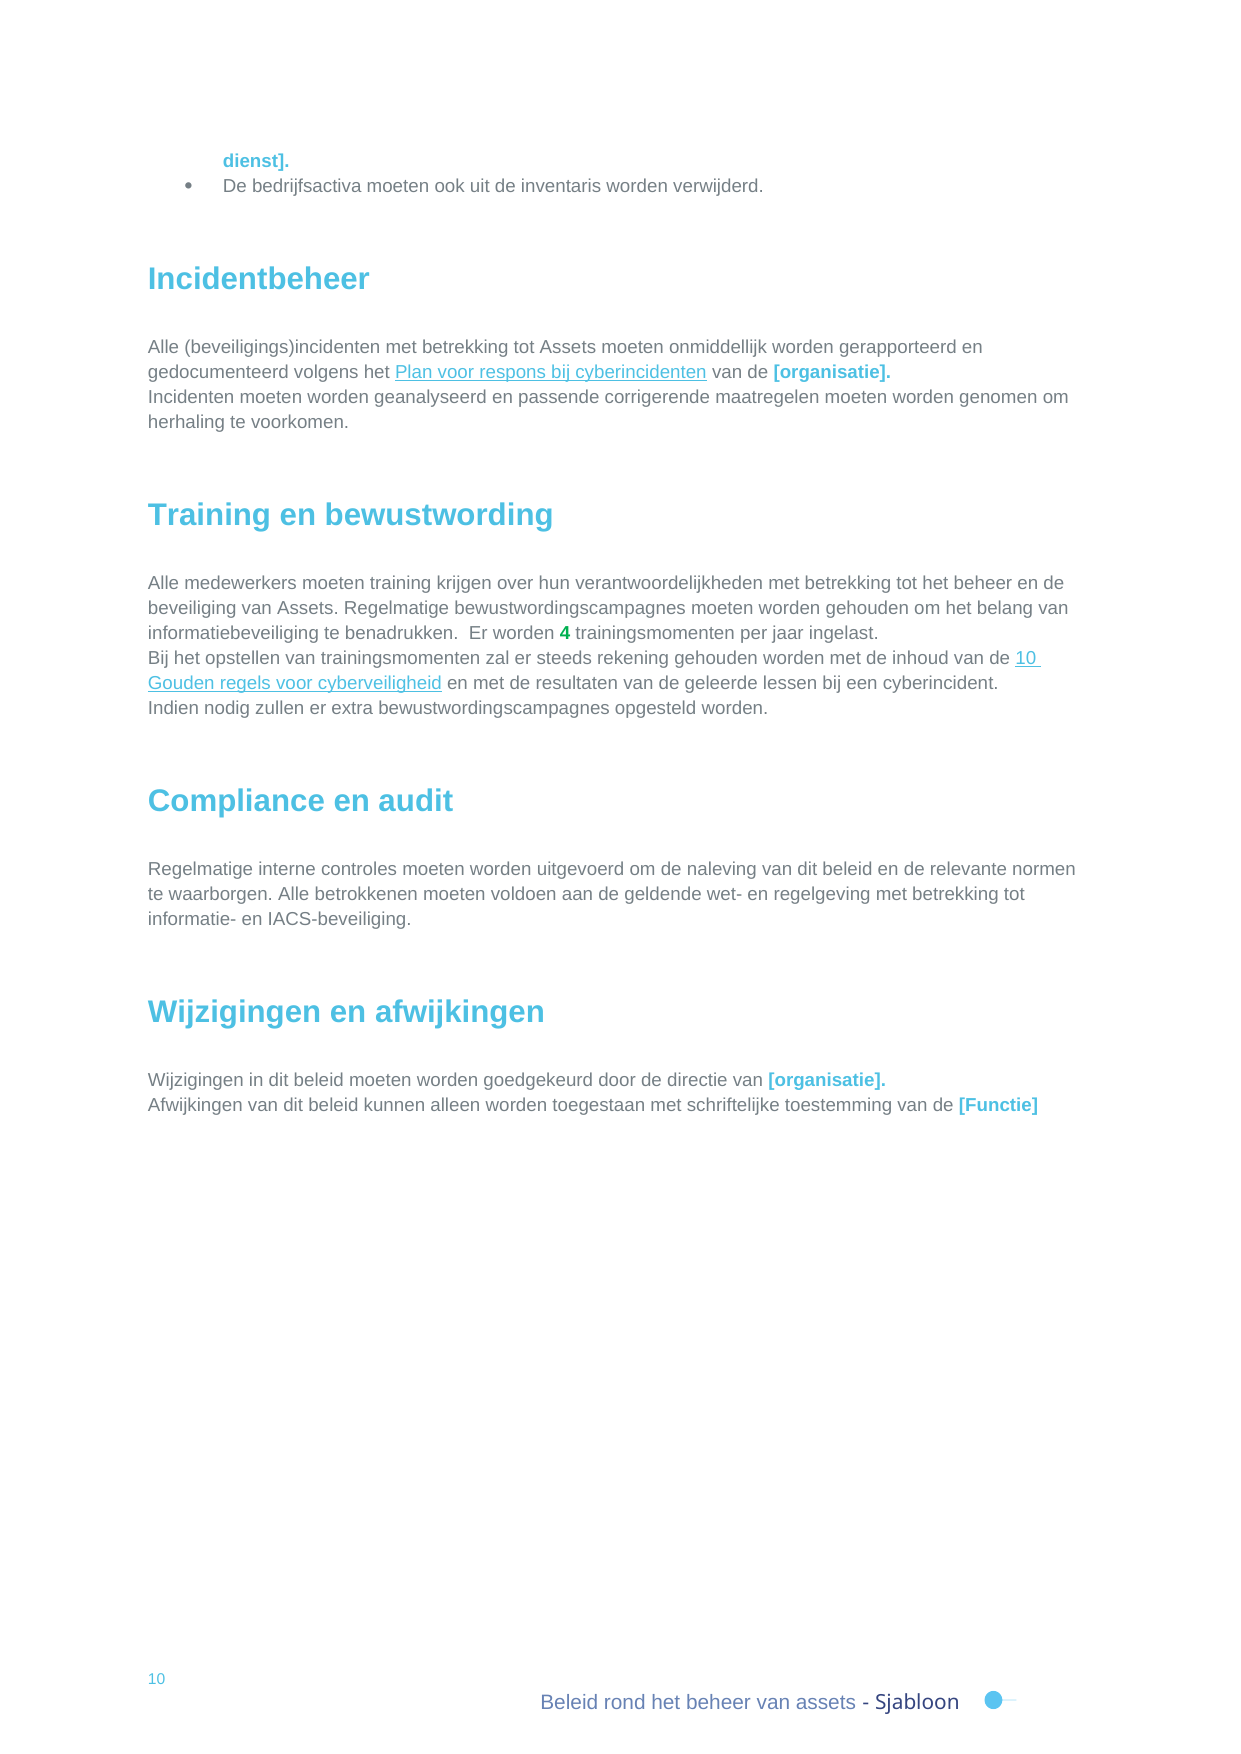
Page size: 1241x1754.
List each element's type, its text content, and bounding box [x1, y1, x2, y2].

list Regelmatige interne controles moeten worden uitgevoerd om de naleving van dit beleid en de relevante normen te waarborgen. Alle betrokkenen moeten voldoen aan de geldende wet- en regelgeving met betrekking tot informatie- en IACS-beveiliging. [148, 855, 1093, 930]
subtitle Training en bewustwording [148, 496, 1093, 532]
list Bij het opstellen van trainingsmomenten zal er steeds rekening gehouden worden met de inhoud van de 10 Gouden regels voor cyberveiligheid en met de resultaten van de geleerde lessen bij een cyberincident. [148, 644, 1093, 694]
list Afwijkingen van dit beleid kunnen alleen worden toegestaan met schriftelijke toestemming van de [Functie] [148, 1091, 1093, 1116]
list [185, 148, 1093, 173]
list Wijzigingen in dit beleid moeten worden goedgekeurd door de directie van [organisatie]. [148, 1066, 1093, 1091]
subtitle Incidentbeheer [148, 260, 1093, 296]
list Incidenten moeten worden geanalyseerd en passende corrigerende maatregelen moeten worden genomen om herhaling te voorkomen. [148, 383, 1093, 433]
list Indien nodig zullen er extra bewustwordingscampagnes opgesteld worden. [148, 694, 1093, 719]
list Alle medewerkers moeten training krijgen over hun verantwoordelijkheden met betrekking tot het beheer en de beveiliging van Assets. Regelmatige bewustwordingscampagnes moeten worden gehouden om het belang van informatiebeveiliging te benadrukken. Er worden 4 trainingsmomenten per jaar ingelast. [148, 569, 1093, 644]
list Alle (beveiligings)incidenten met betrekking tot Assets moeten onmiddellijk worden gerapporteerd en gedocumenteerd volgens het Plan voor respons bij cyberincidenten van de [organisatie]. [148, 333, 1093, 383]
picture [981, 1690, 1020, 1710]
list De bedrijfsactiva moeten ook uit de inventaris worden verwijderd. [185, 173, 1093, 198]
subtitle Compliance en audit [148, 782, 1093, 818]
subtitle Wijzigingen en afwijkingen [148, 993, 1093, 1029]
